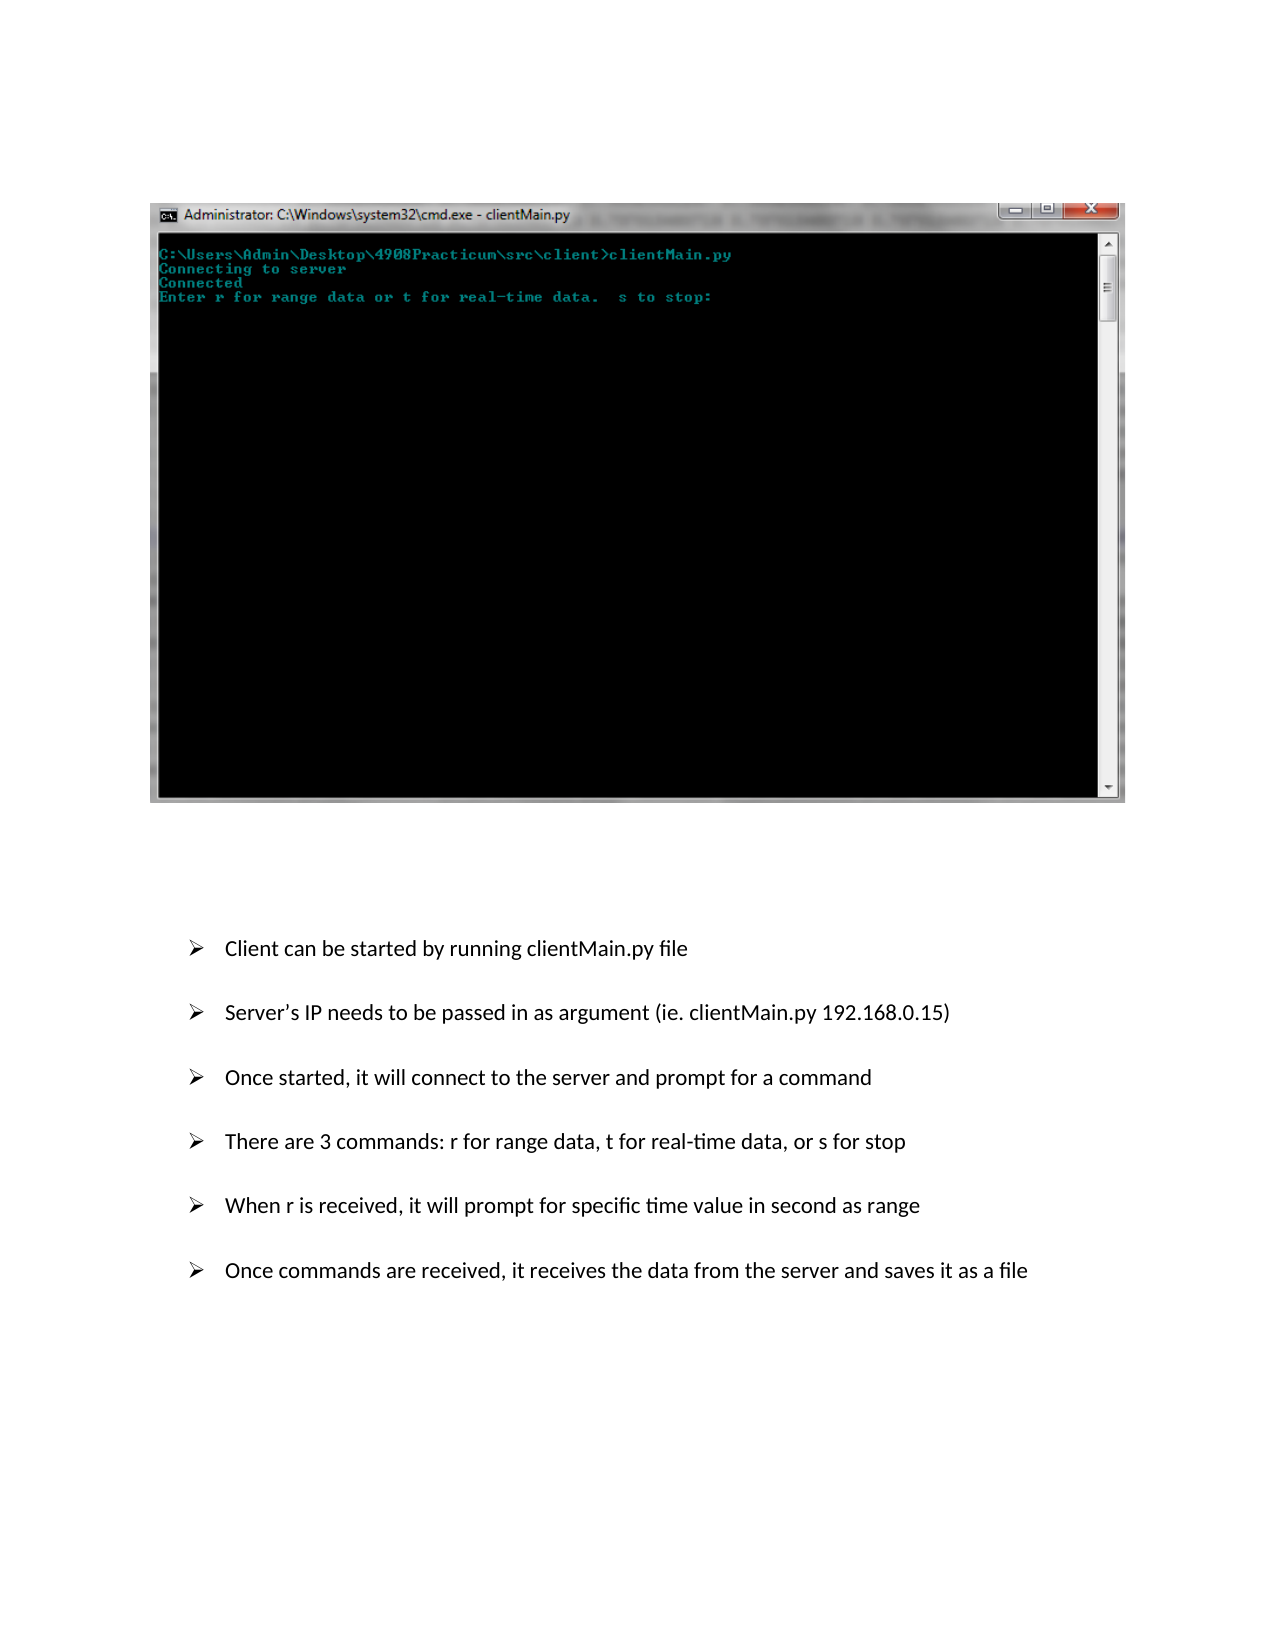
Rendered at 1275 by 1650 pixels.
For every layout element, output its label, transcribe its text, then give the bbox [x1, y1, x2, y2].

list Client can be started by running clientMain.py file [187, 934, 1125, 962]
picture [150, 203, 1125, 803]
list Server’s IP needs to be passed in as argument (ie. clientMain.py 192.168.0.15) [187, 998, 1125, 1026]
list Once started, it will connect to the server and prompt for a command [187, 1063, 1125, 1091]
list When r is received, it will prompt for specific time value in second as range [187, 1192, 1125, 1219]
list Once commands are received, it receives the data from the server and saves it as a file [187, 1256, 1125, 1284]
list There are 3 commands: r for range data, t for real-time data, or s for stop [187, 1127, 1125, 1155]
